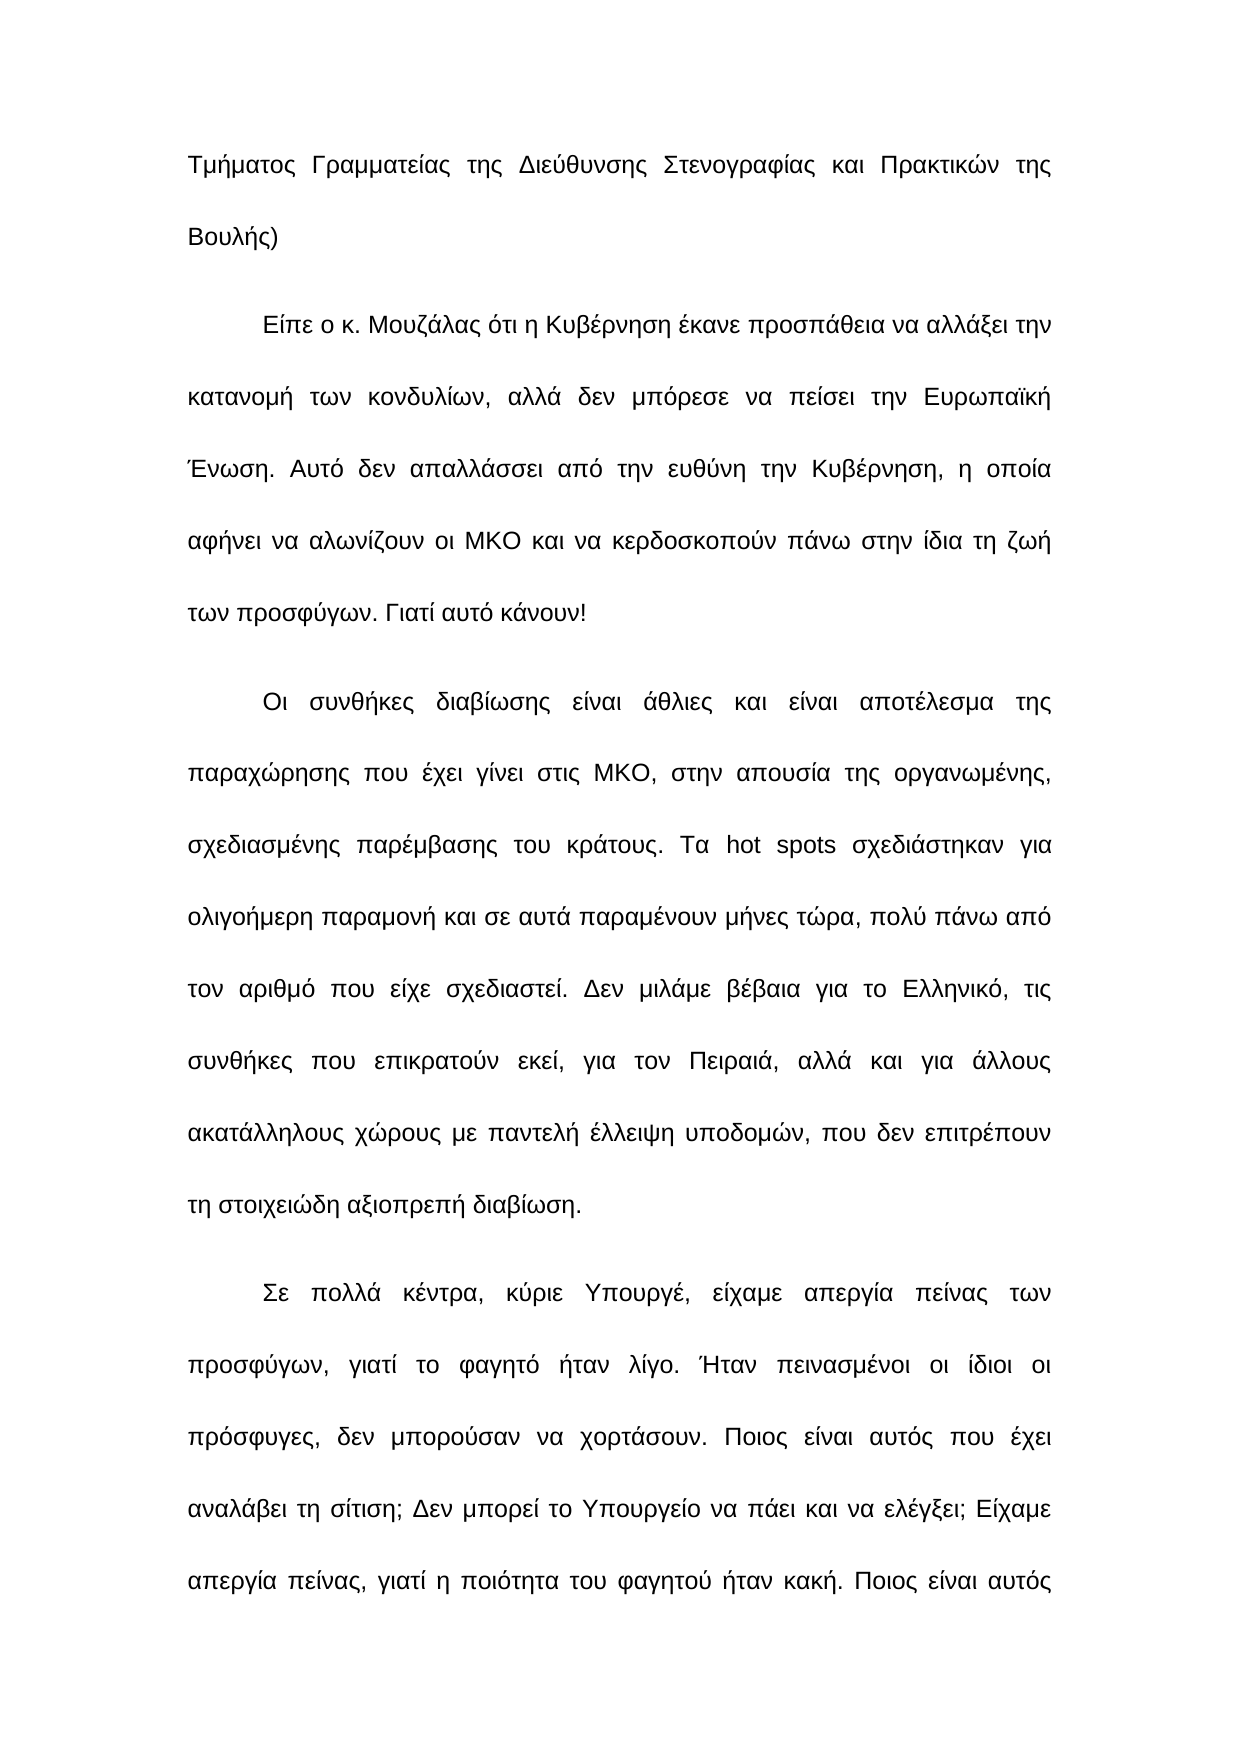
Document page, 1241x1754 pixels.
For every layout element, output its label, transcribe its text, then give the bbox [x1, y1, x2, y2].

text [187, 1278, 1053, 1594]
text Οι συνθήκες διαβίωσης είναι άθλιες και είναι αποτέλεσμα της παραχώρησης που έχει γίνει στις ΜΚΟ, στην απουσία της οργανωμένης, σχεδιασμένης παρέμβασης του κράτους. Τα hot spots σχεδιάστηκαν για ολιγοήμερη παραμονή και σε αυτά παραμένουν μήνες τώρα, πολύ πάνω από τον αριθμό που είχε σχεδιαστεί. Δεν μιλάμε βέβαια για το Ελληνικό, τις συνθήκες που επικρατούν εκεί, για τον Πειραιά, αλλά και για άλλους ακατάλληλους χώρους με παντελή έλλειψη υποδομών, που δεν επιτρέπουν τη στοιχειώδη αξιοπρεπή διαβίωση. [187, 686, 1053, 1218]
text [187, 150, 1053, 251]
text Είπε ο κ. Μουζάλας ότι η Κυβέρνηση έκανε προσπάθεια να αλλάξει την κατανομή των κονδυλίων, αλλά δεν μπόρεσε να πείσει την Ευρωπαϊκή Ένωση. Αυτό δεν απαλλάσσει από την ευθύνη την Κυβέρνηση, η οποία αφήνει να αλωνίζουν οι ΜΚΟ και να κερδοσκοπούν πάνω στην ίδια τη ζωή των προσφύγων. Γιατί αυτό κάνουν! [187, 310, 1053, 627]
